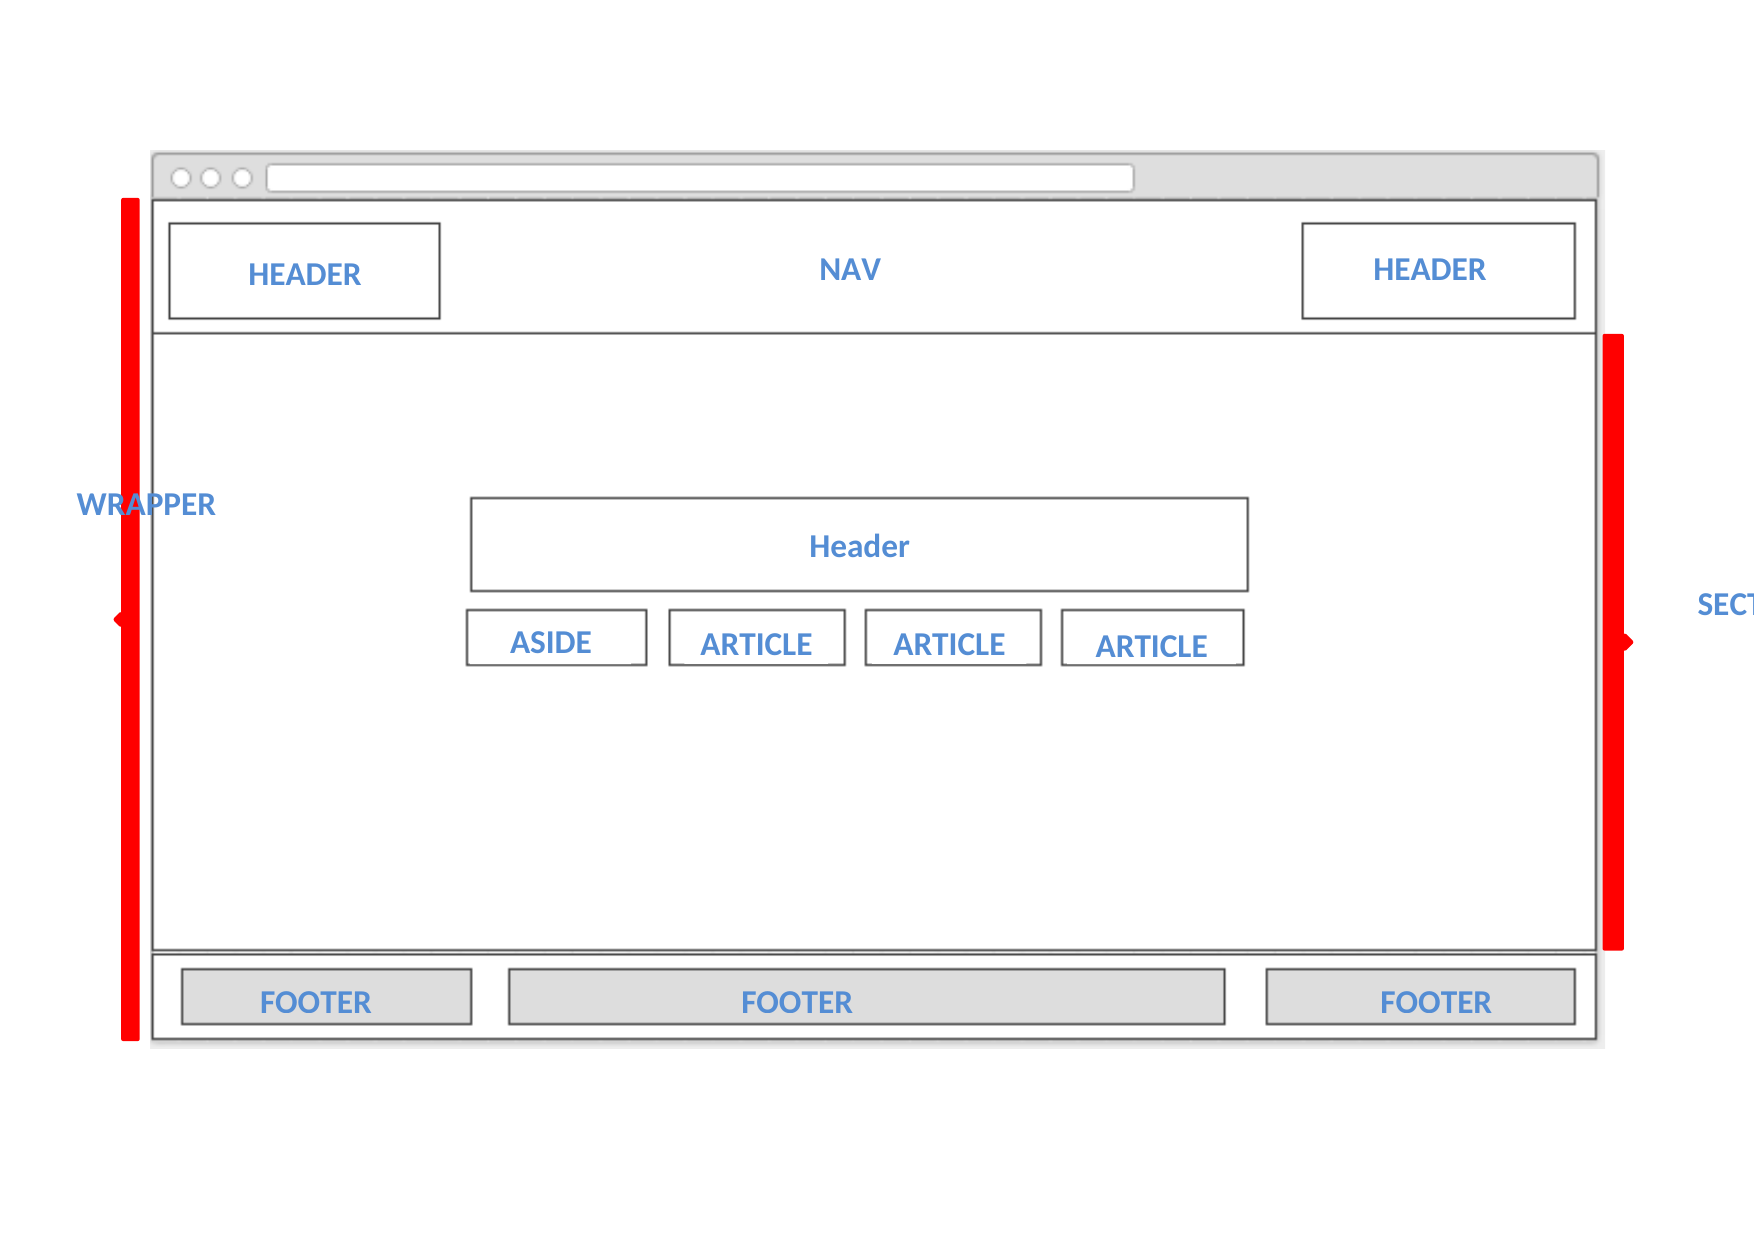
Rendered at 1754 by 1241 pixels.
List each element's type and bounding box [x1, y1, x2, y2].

picture [151, 497, 158, 504]
picture [150, 150, 1606, 1049]
